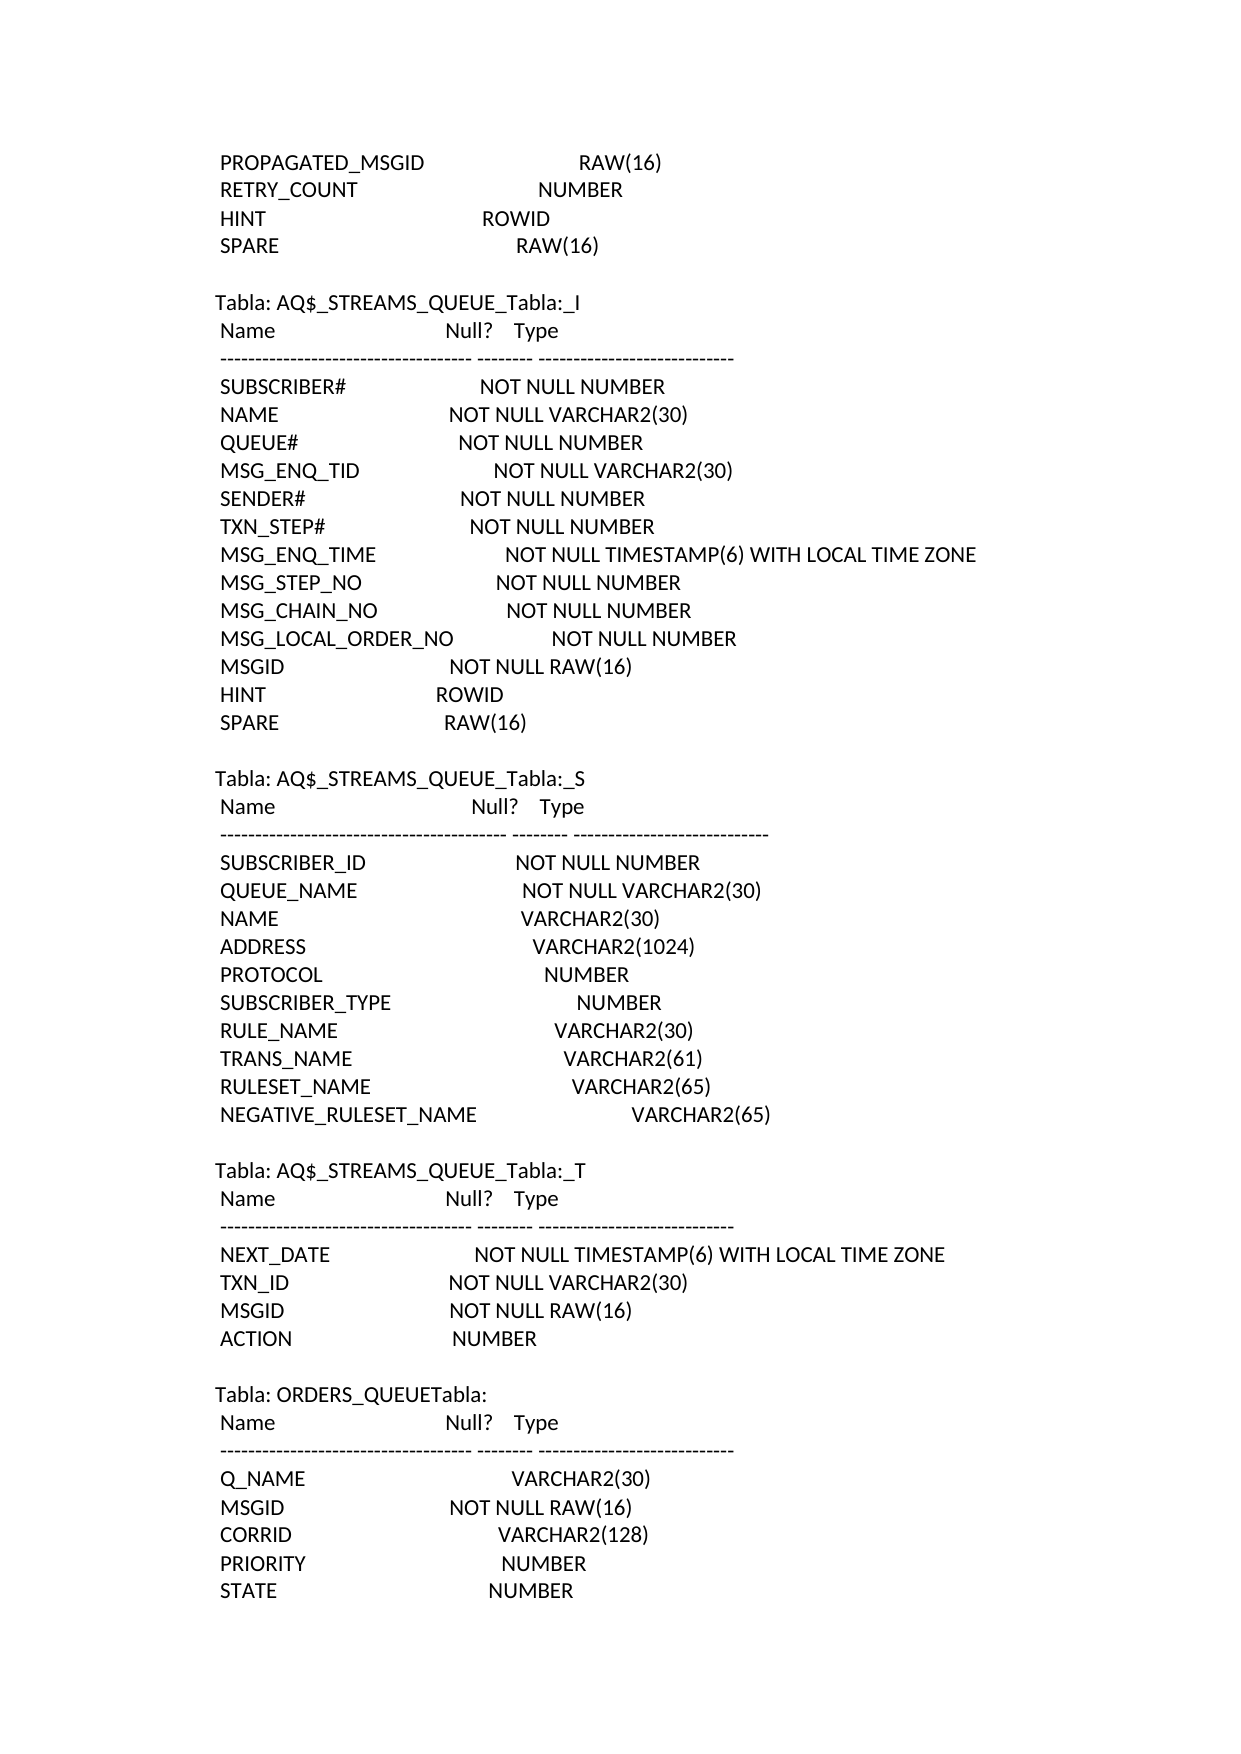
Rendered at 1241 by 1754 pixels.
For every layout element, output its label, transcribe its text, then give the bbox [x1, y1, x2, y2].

text MSGID NOT NULL RAW(16) [215, 1493, 1063, 1521]
text Name Null? Type [215, 1408, 1063, 1437]
text SPARE RAW(16) [215, 708, 1063, 736]
text HINT ROWID [215, 680, 1063, 708]
text PROPAGATED_MSGID RAW(16) [215, 148, 1063, 176]
text MSG_ENQ_TIME NOT NULL TIMESTAMP(6) WITH LOCAL TIME ZONE [215, 540, 1063, 568]
text SUBSCRIBER# NOT NULL NUMBER [215, 372, 1063, 400]
text MSG_STEP_NO NOT NULL NUMBER [215, 568, 1063, 596]
text Tabla: ORDERS_QUEUETabla: [215, 1381, 1063, 1408]
text RETRY_COUNT NUMBER [215, 176, 1063, 204]
text STATE NUMBER [215, 1577, 1063, 1605]
text MSG_LOCAL_ORDER_NO NOT NULL NUMBER [215, 624, 1063, 652]
text QUEUE# NOT NULL NUMBER [215, 428, 1063, 456]
text ------------------------------------ -------- ---------------------------- [215, 1212, 1063, 1240]
text SENDER# NOT NULL NUMBER [215, 484, 1063, 512]
text Tabla: AQ$_STREAMS_QUEUE_Tabla:_S [215, 764, 1063, 792]
text SPARE RAW(16) [215, 232, 1063, 260]
text SUBSCRIBER_ID NOT NULL NUMBER [215, 848, 1063, 876]
text ----------------------------------------- -------- ---------------------------- [215, 820, 1063, 848]
text TXN_ID NOT NULL VARCHAR2(30) [215, 1268, 1063, 1296]
text HINT ROWID [215, 204, 1063, 232]
text TXN_STEP# NOT NULL NUMBER [215, 512, 1063, 540]
text Tabla: AQ$_STREAMS_QUEUE_Tabla:_T [215, 1156, 1063, 1184]
text SUBSCRIBER_TYPE NUMBER [215, 988, 1063, 1016]
text Name Null? Type [215, 792, 1063, 820]
text Tabla: AQ$_STREAMS_QUEUE_Tabla:_I [215, 288, 1063, 316]
text NAME VARCHAR2(30) [215, 904, 1063, 932]
text Name Null? Type [215, 1184, 1063, 1212]
text MSG_CHAIN_NO NOT NULL NUMBER [215, 596, 1063, 624]
text PROTOCOL NUMBER [215, 960, 1063, 988]
text MSGID NOT NULL RAW(16) [215, 1296, 1063, 1324]
text RULESET_NAME VARCHAR2(65) [215, 1072, 1063, 1100]
text NEXT_DATE NOT NULL TIMESTAMP(6) WITH LOCAL TIME ZONE [215, 1240, 1063, 1268]
text RULE_NAME VARCHAR2(30) [215, 1016, 1063, 1044]
text Q_NAME VARCHAR2(30) [215, 1464, 1063, 1493]
text MSG_ENQ_TID NOT NULL VARCHAR2(30) [215, 456, 1063, 484]
text PRIORITY NUMBER [215, 1549, 1063, 1577]
text Name Null? Type [215, 316, 1063, 344]
text MSGID NOT NULL RAW(16) [215, 652, 1063, 680]
text ACTION NUMBER [215, 1324, 1063, 1352]
text CORRID VARCHAR2(128) [215, 1521, 1063, 1549]
text ------------------------------------ -------- ---------------------------- [215, 1437, 1063, 1464]
text NEGATIVE_RULESET_NAME VARCHAR2(65) [215, 1100, 1063, 1128]
text TRANS_NAME VARCHAR2(61) [215, 1044, 1063, 1072]
text ------------------------------------ -------- ---------------------------- [215, 344, 1063, 372]
text ADDRESS VARCHAR2(1024) [215, 932, 1063, 960]
text NAME NOT NULL VARCHAR2(30) [215, 400, 1063, 428]
text QUEUE_NAME NOT NULL VARCHAR2(30) [215, 876, 1063, 904]
